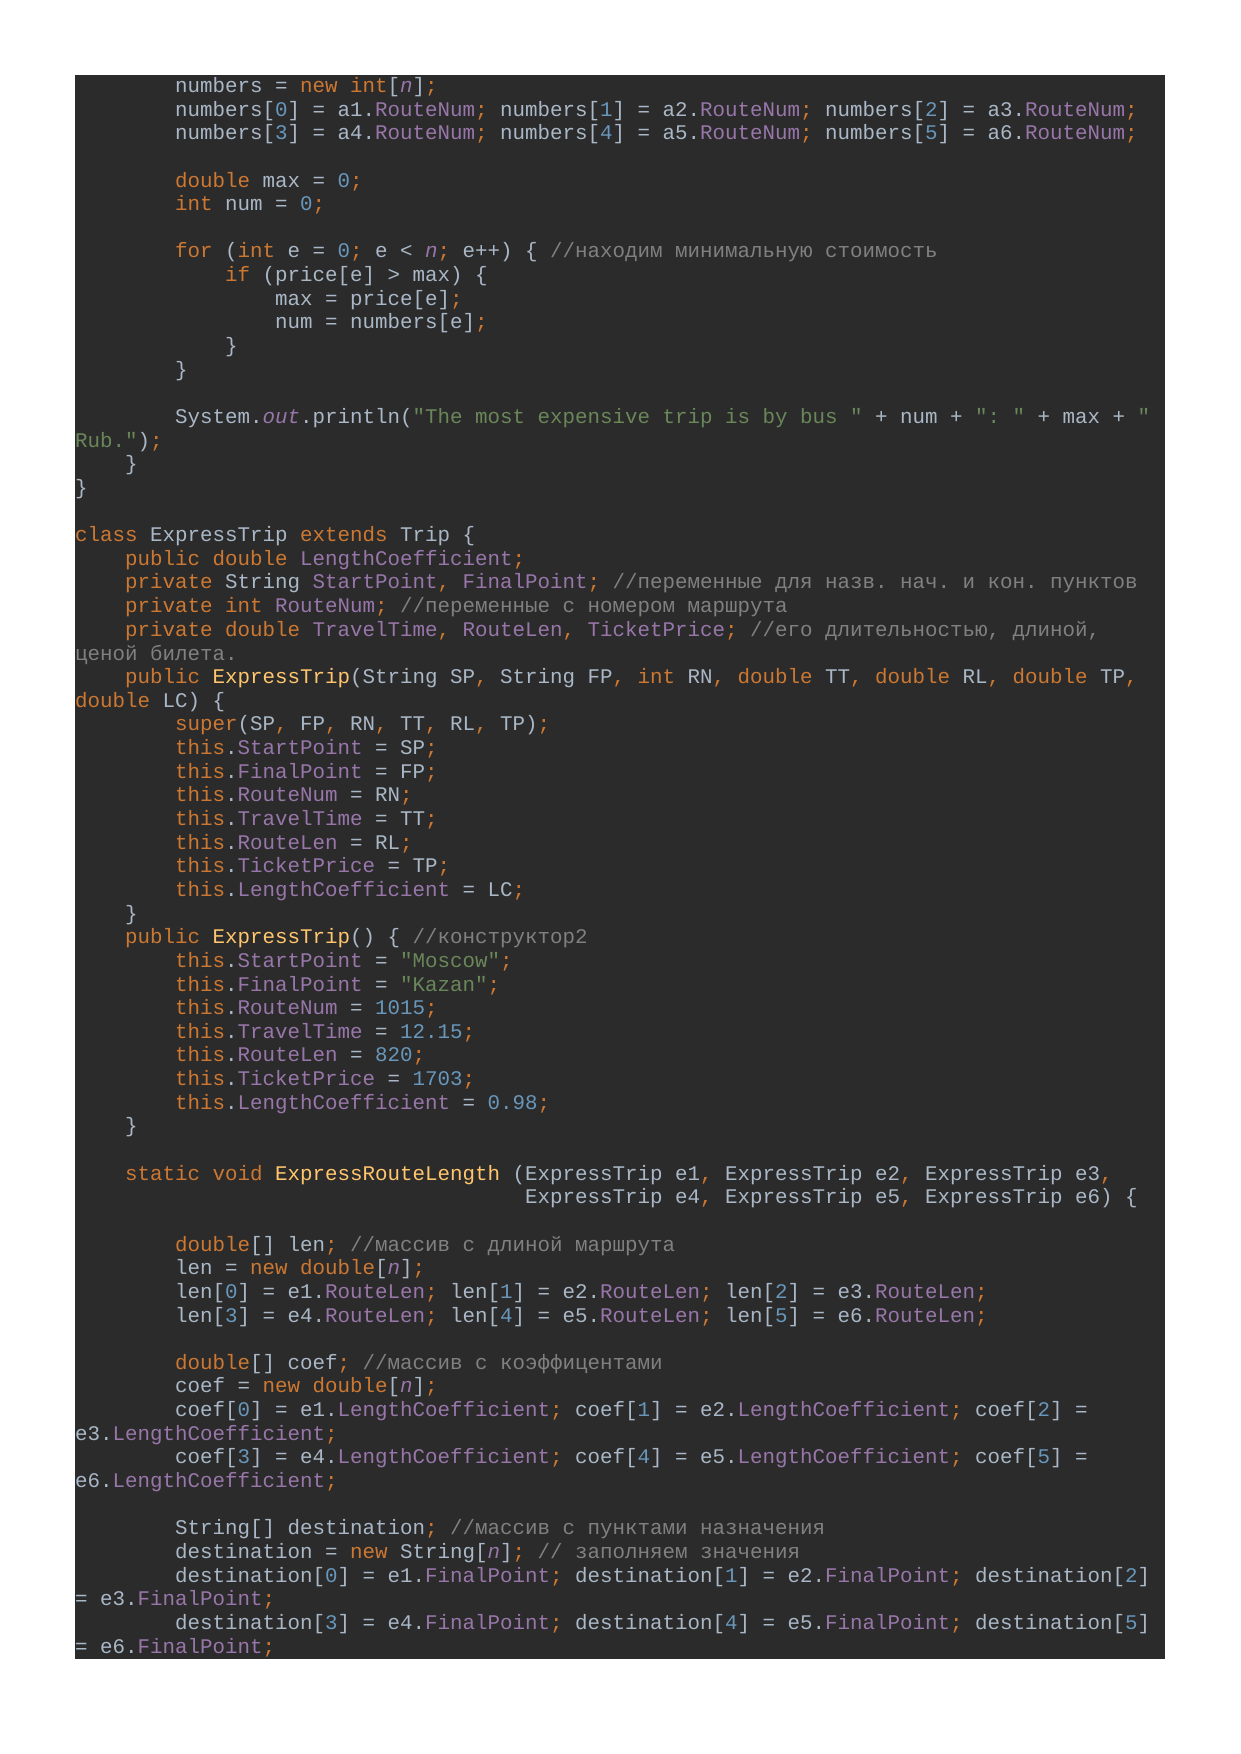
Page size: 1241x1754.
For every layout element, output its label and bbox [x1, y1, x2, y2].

text [75, 75, 1165, 1659]
